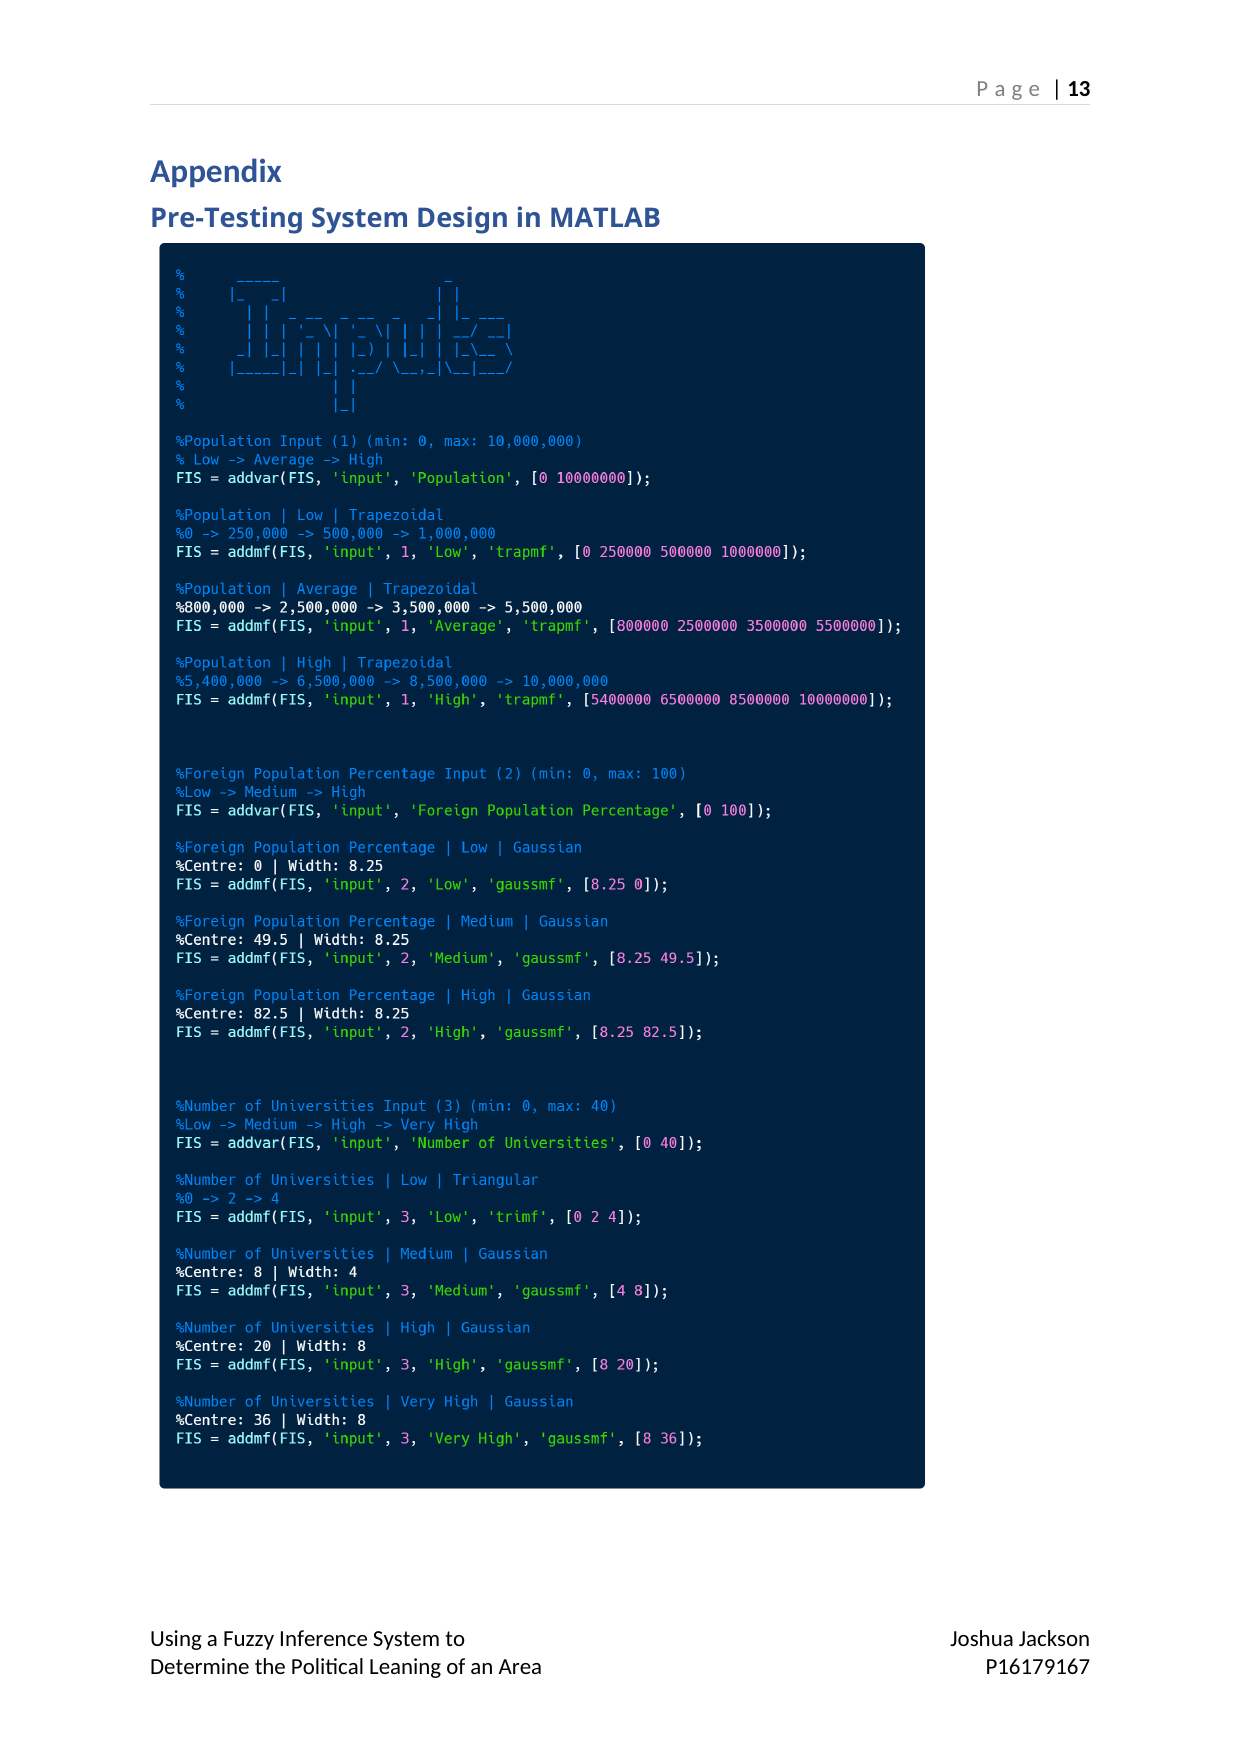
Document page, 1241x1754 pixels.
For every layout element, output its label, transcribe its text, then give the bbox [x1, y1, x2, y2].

subtitle Appendix [150, 150, 1090, 191]
subtitle Pre-Testing System Design in MATLAB [150, 198, 1090, 235]
picture [150, 237, 934, 1494]
